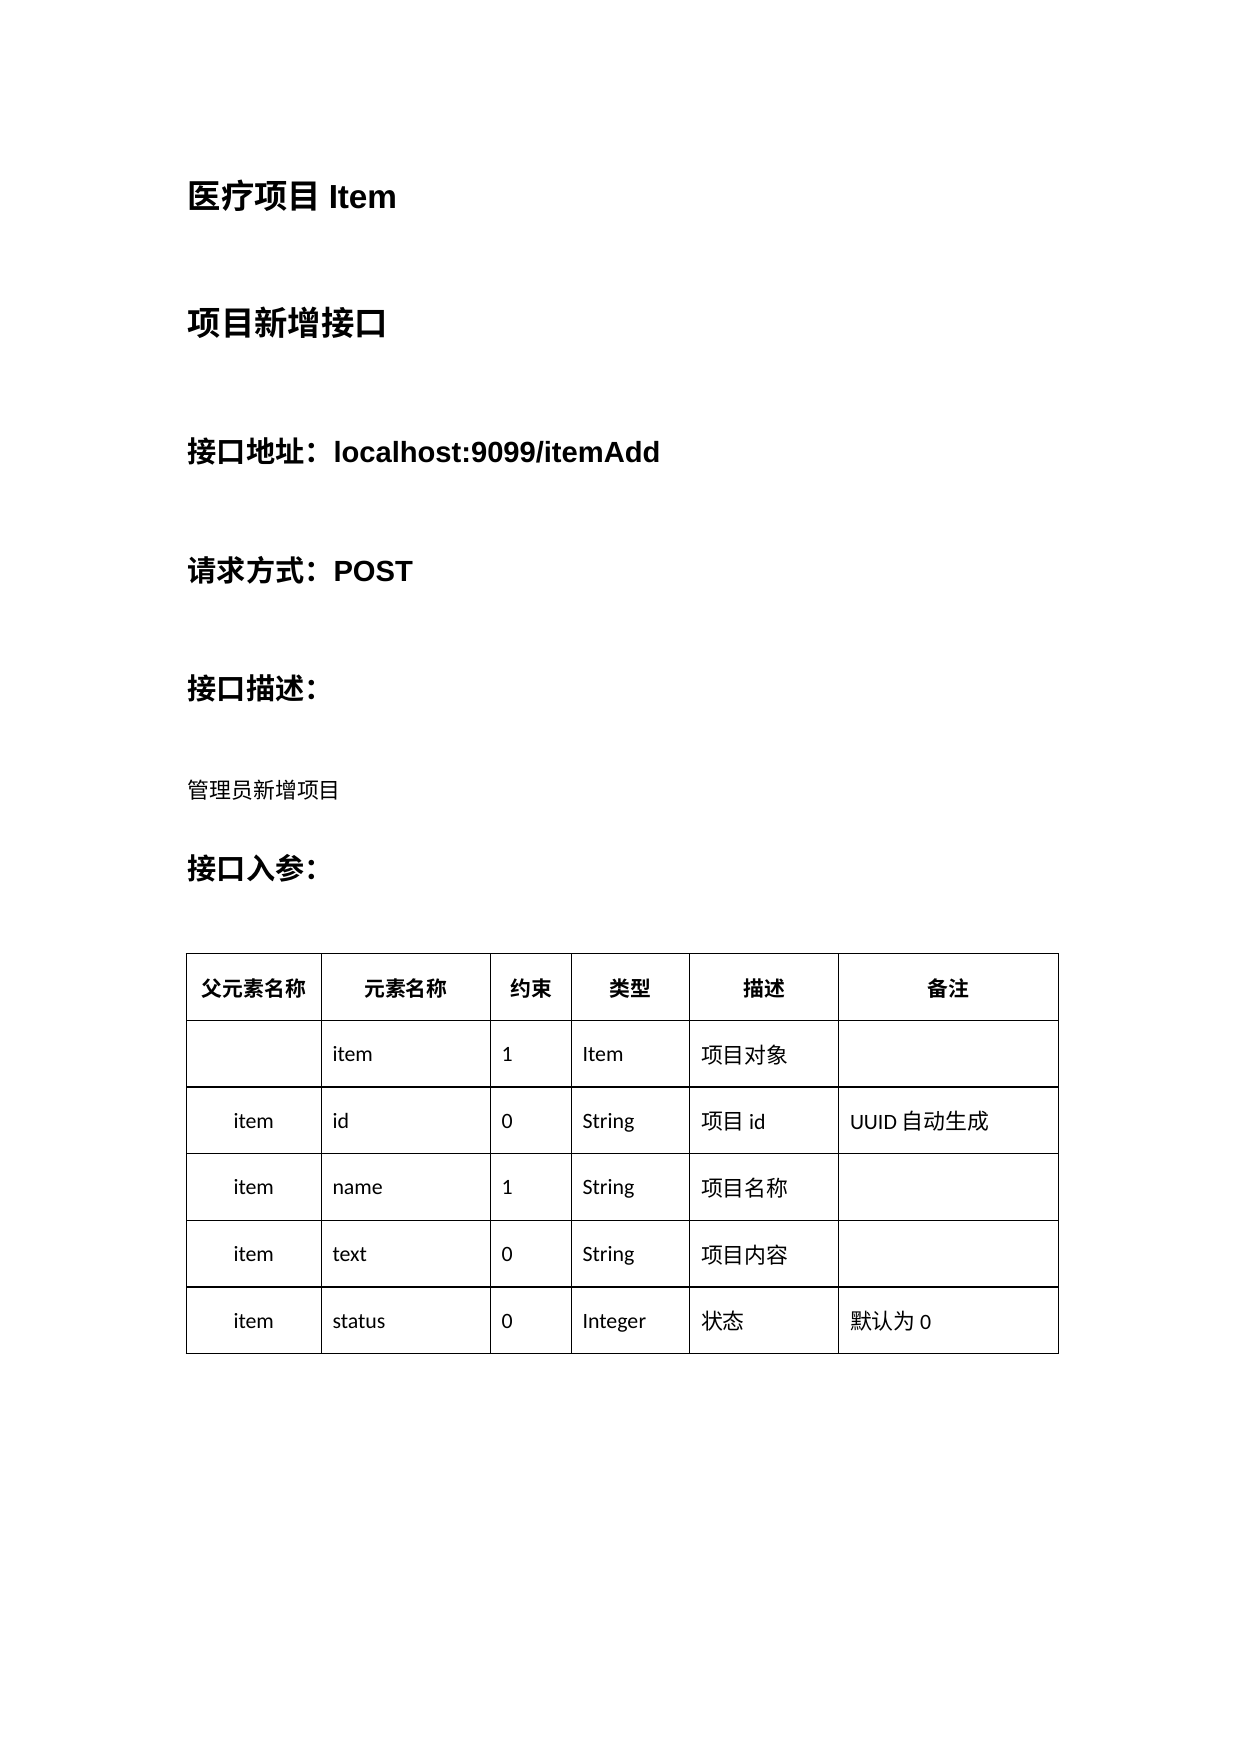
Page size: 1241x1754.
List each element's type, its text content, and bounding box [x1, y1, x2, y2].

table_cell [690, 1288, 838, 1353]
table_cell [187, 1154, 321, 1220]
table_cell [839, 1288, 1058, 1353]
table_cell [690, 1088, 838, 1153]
subtitle 项目新增接口 [187, 289, 1053, 354]
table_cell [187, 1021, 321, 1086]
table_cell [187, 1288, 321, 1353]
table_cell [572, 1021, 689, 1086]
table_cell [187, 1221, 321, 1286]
subtitle 请求方式：POST [187, 536, 1053, 601]
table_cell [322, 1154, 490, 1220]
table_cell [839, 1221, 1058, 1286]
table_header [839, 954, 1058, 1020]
text 管理员新增项目 [187, 773, 1053, 805]
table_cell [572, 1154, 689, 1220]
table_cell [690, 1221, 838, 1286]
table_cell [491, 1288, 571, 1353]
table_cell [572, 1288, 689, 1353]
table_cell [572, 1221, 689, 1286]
subtitle 接口地址：localhost:9099/itemAdd [187, 418, 1053, 483]
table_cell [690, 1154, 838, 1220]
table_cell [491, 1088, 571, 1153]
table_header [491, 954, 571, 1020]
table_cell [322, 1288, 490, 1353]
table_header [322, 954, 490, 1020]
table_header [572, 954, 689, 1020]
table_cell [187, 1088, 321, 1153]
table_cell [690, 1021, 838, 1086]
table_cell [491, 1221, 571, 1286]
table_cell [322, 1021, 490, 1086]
subtitle 医疗项目 Item [187, 162, 1053, 227]
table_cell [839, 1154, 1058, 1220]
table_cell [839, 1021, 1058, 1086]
subtitle 接口入参： [187, 834, 1053, 899]
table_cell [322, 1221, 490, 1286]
subtitle 接口描述： [187, 654, 1053, 719]
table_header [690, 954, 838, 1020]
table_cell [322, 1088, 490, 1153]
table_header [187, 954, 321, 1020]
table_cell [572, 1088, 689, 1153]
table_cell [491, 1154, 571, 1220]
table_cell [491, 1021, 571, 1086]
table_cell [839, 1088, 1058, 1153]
